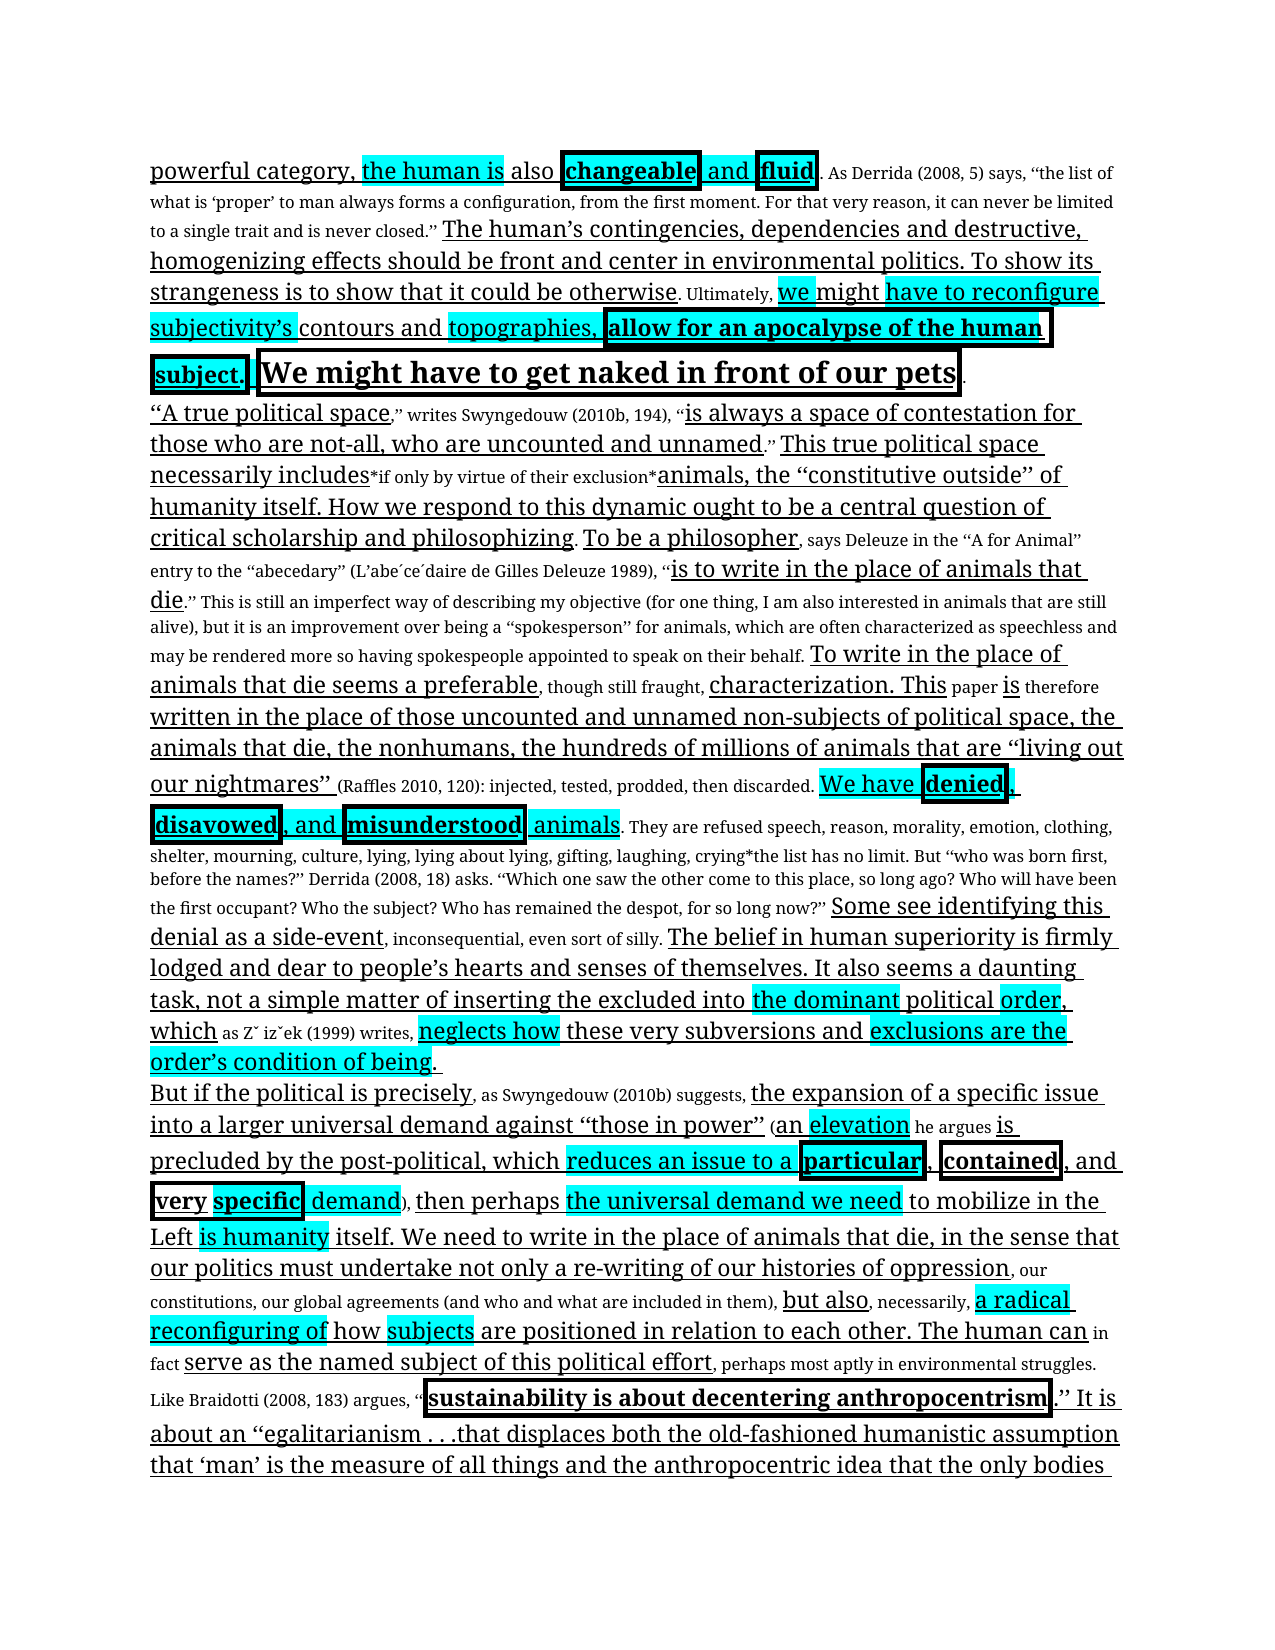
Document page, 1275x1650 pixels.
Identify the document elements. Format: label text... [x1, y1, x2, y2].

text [150, 1077, 1125, 1481]
text ‘‘A true political space,’’ writes Swyngedouw (2010b, 194), ‘‘is always a space of contestation for those who are not-all, who are uncounted and unnamed.’’ This true political space necessarily includes*if only by virtue of their exclusion*animals, the ‘‘constitutive outside’’ of humanity itself. How we respond to this dynamic ought to be a central question of critical scholarship and philosophizing. To be a philosopher, says Deleuze in the ‘‘A for Animal’’ entry to the ‘‘abecedary’’ (L’abe´ce´daire de Gilles Deleuze 1989), ‘‘is to write in the place of animals that die.’’ This is still an imperfect way of describing my objective (for one thing, I am also interested in animals that are still alive), but it is an improvement over being a ‘‘spokesperson’’ for animals, which are often characterized as speechless and may be rendered more so having spokespeople appointed to speak on their behalf. To write in the place of animals that die seems a preferable, though still fraught, characterization. This paper is therefore written in the place of those uncounted and unnamed non-subjects of political space, the animals that die, the nonhumans, the hundreds of millions of animals that are ‘‘living out our nightmares’’ (Raffles 2010, 120): injected, tested, prodded, then discarded. We have denied, disavowed, and misunderstood animals. They are refused speech, reason, morality, emotion, clothing, shelter, mourning, culture, lying, lying about lying, gifting, laughing, crying*the list has no limit. But ‘‘who was born first, before the names?’’ Derrida (2008, 18) asks. ‘‘Which one saw the other come to this place, so long ago? Who will have been the first occupant? Who the subject? Who has remained the despot, for so long now?’’ Some see identifying this denial as a side-event, inconsequential, even sort of silly. The belief in human superiority is firmly lodged and dear to people’s hearts and senses of themselves. It also seems a daunting task, not a simple matter of inserting the excluded into the dominant political order, which as Zˇ izˇek (1999) writes, neglects how these very subversions and exclusions are the order’s condition of being. [150, 397, 1125, 1077]
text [150, 150, 1125, 397]
